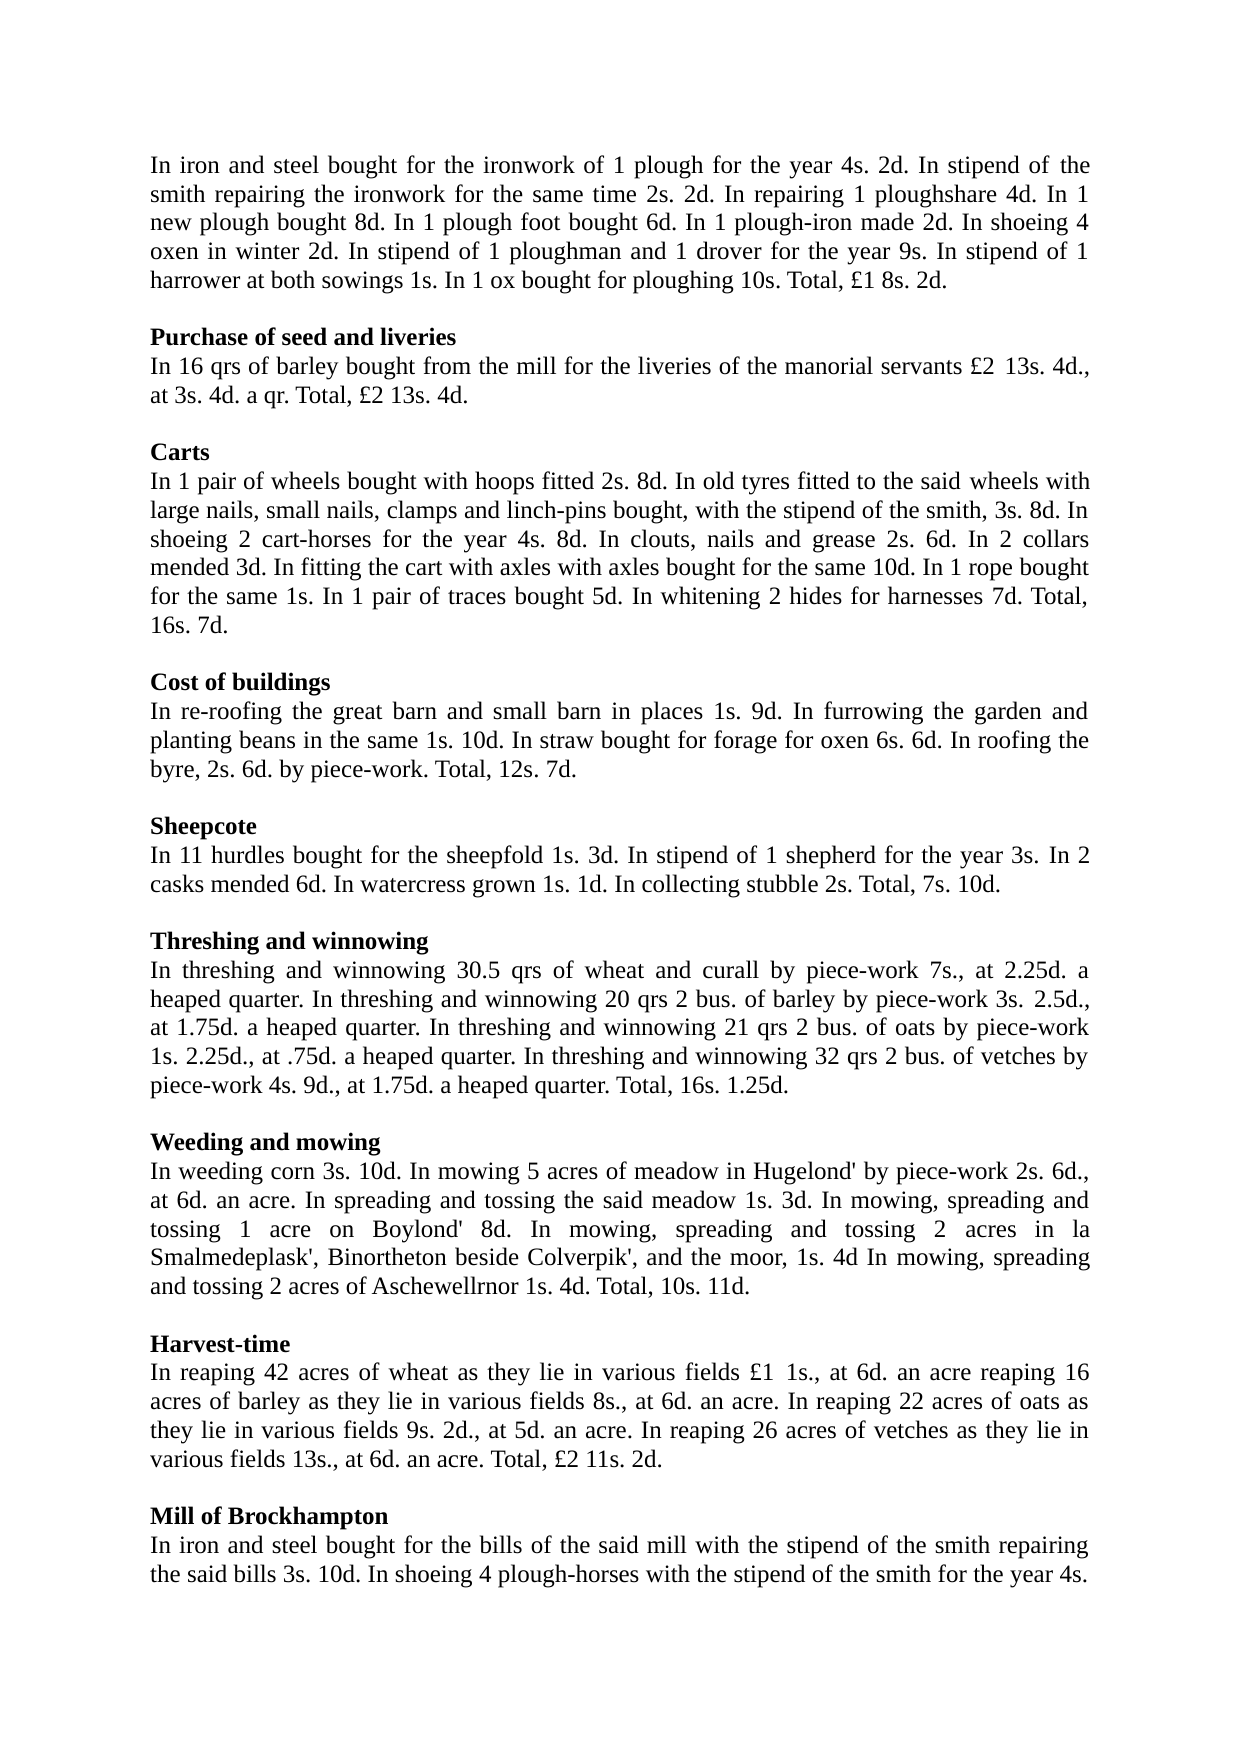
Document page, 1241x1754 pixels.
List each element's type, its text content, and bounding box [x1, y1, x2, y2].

text Carts [150, 437, 1090, 466]
text In weeding corn 3s. 10d. In mowing 5 acres of meadow in Hugelond' by piece-work 2s. 6d., at 6d. an acre. In spreading and tossing the said meadow 1s. 3d. In mowing, spreading and tossing 1 acre on Boylond' 8d. In mowing, spreading and tossing 2 acres in la Smalmedeplask', Binortheton beside Colverpik', and the moor, 1s. 4d In mowing, spreading and tossing 2 acres of Aschewellrnor 1s. 4d. Total, 10s. 11d. [150, 1156, 1090, 1300]
text In reaping 42 acres of wheat as they lie in various fields £1 1s., at 6d. an acre reaping 16 acres of barley as they lie in various fields 8s., at 6d. an acre. In reaping 22 acres of oats as they lie in various fields 9s. 2d., at 5d. an acre. In reaping 26 acres of vetches as they lie in various fields 13s., at 6d. an acre. Total, £2 11s. 2d. [150, 1357, 1090, 1472]
text Harvest-time [150, 1329, 1090, 1357]
text Mill of Brockhampton [150, 1501, 1090, 1530]
text Threshing and winnowing [150, 926, 1090, 955]
text Weeding and mowing [150, 1127, 1090, 1156]
text Cost of buildings [150, 667, 1090, 696]
text In iron and steel bought for the ironwork of 1 plough for the year 4s. 2d. In stipend of the smith repairing the ironwork for the same time 2s. 2d. In repairing 1 ploughshare 4d. In 1 new plough bought 8d. In 1 plough foot bought 6d. In 1 plough-iron made 2d. In shoeing 4 oxen in winter 2d. In stipend of 1 ploughman and 1 drover for the year 9s. In stipend of 1 harrower at both sowings 1s. In 1 ox bought for ploughing 10s. Total, £1 8s. 2d. [150, 150, 1090, 294]
text Sheepcote [150, 811, 1090, 840]
text In threshing and winnowing 30.5 qrs of wheat and curall by piece-work 7s., at 2.25d. a heaped quarter. In threshing and winnowing 20 qrs 2 bus. of barley by piece-work 3s. 2.5d., at 1.75d. a heaped quarter. In threshing and winnowing 21 qrs 2 bus. of oats by piece-work 1s. 2.25d., at .75d. a heaped quarter. In threshing and winnowing 32 qrs 2 bus. of vetches by piece-work 4s. 9d., at 1.75d. a heaped quarter. Total, 16s. 1.25d. [150, 955, 1090, 1099]
text In 11 hurdles bought for the sheepfold 1s. 3d. In stipend of 1 shepherd for the year 3s. In 2 casks mended 6d. In watercress grown 1s. 1d. In collecting stubble 2s. Total, 7s. 10d. [150, 840, 1090, 897]
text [150, 1530, 1090, 1587]
text Purchase of seed and liveries [150, 322, 1090, 351]
text In 16 qrs of barley bought from the mill for the liveries of the manorial servants £2 13s. 4d., at 3s. 4d. a qr. Total, £2 13s. 4d. [150, 351, 1090, 409]
text In re-roofing the great barn and small barn in places 1s. 9d. In furrowing the garden and planting beans in the same 1s. 10d. In straw bought for forage for oxen 6s. 6d. In roofing the byre, 2s. 6d. by piece-work. Total, 12s. 7d. [150, 696, 1090, 782]
text In 1 pair of wheels bought with hoops fitted 2s. 8d. In old tyres fitted to the said wheels with large nails, small nails, clamps and linch-pins bought, with the stipend of the smith, 3s. 8d. In shoeing 2 cart-horses for the year 4s. 8d. In clouts, nails and grease 2s. 6d. In 2 collars mended 3d. In fitting the cart with axles with axles bought for the same 10d. In 1 rope bought for the same 1s. In 1 pair of traces bought 5d. In whitening 2 hides for harnesses 7d. Total, 16s. 7d. [150, 466, 1090, 639]
